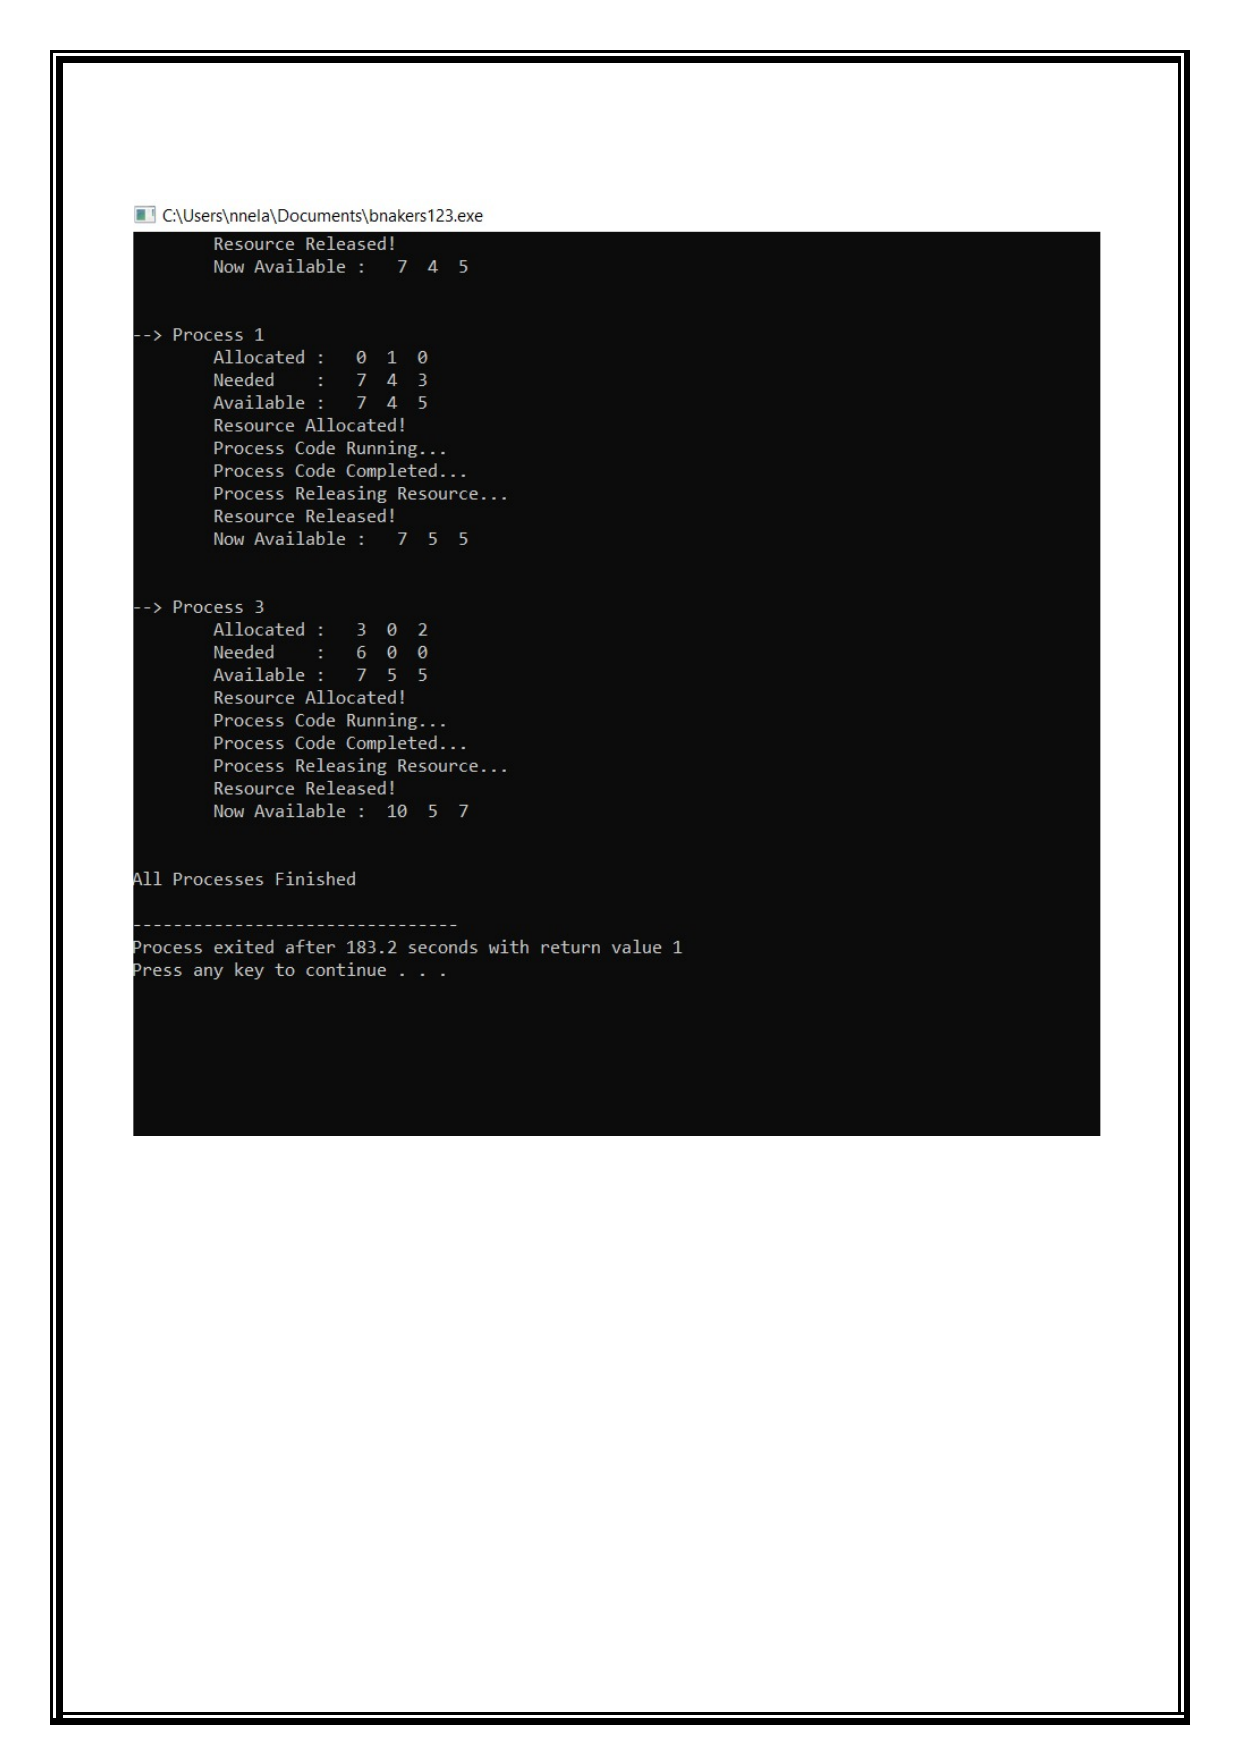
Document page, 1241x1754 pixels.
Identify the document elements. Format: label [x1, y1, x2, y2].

picture [133, 199, 1101, 1136]
